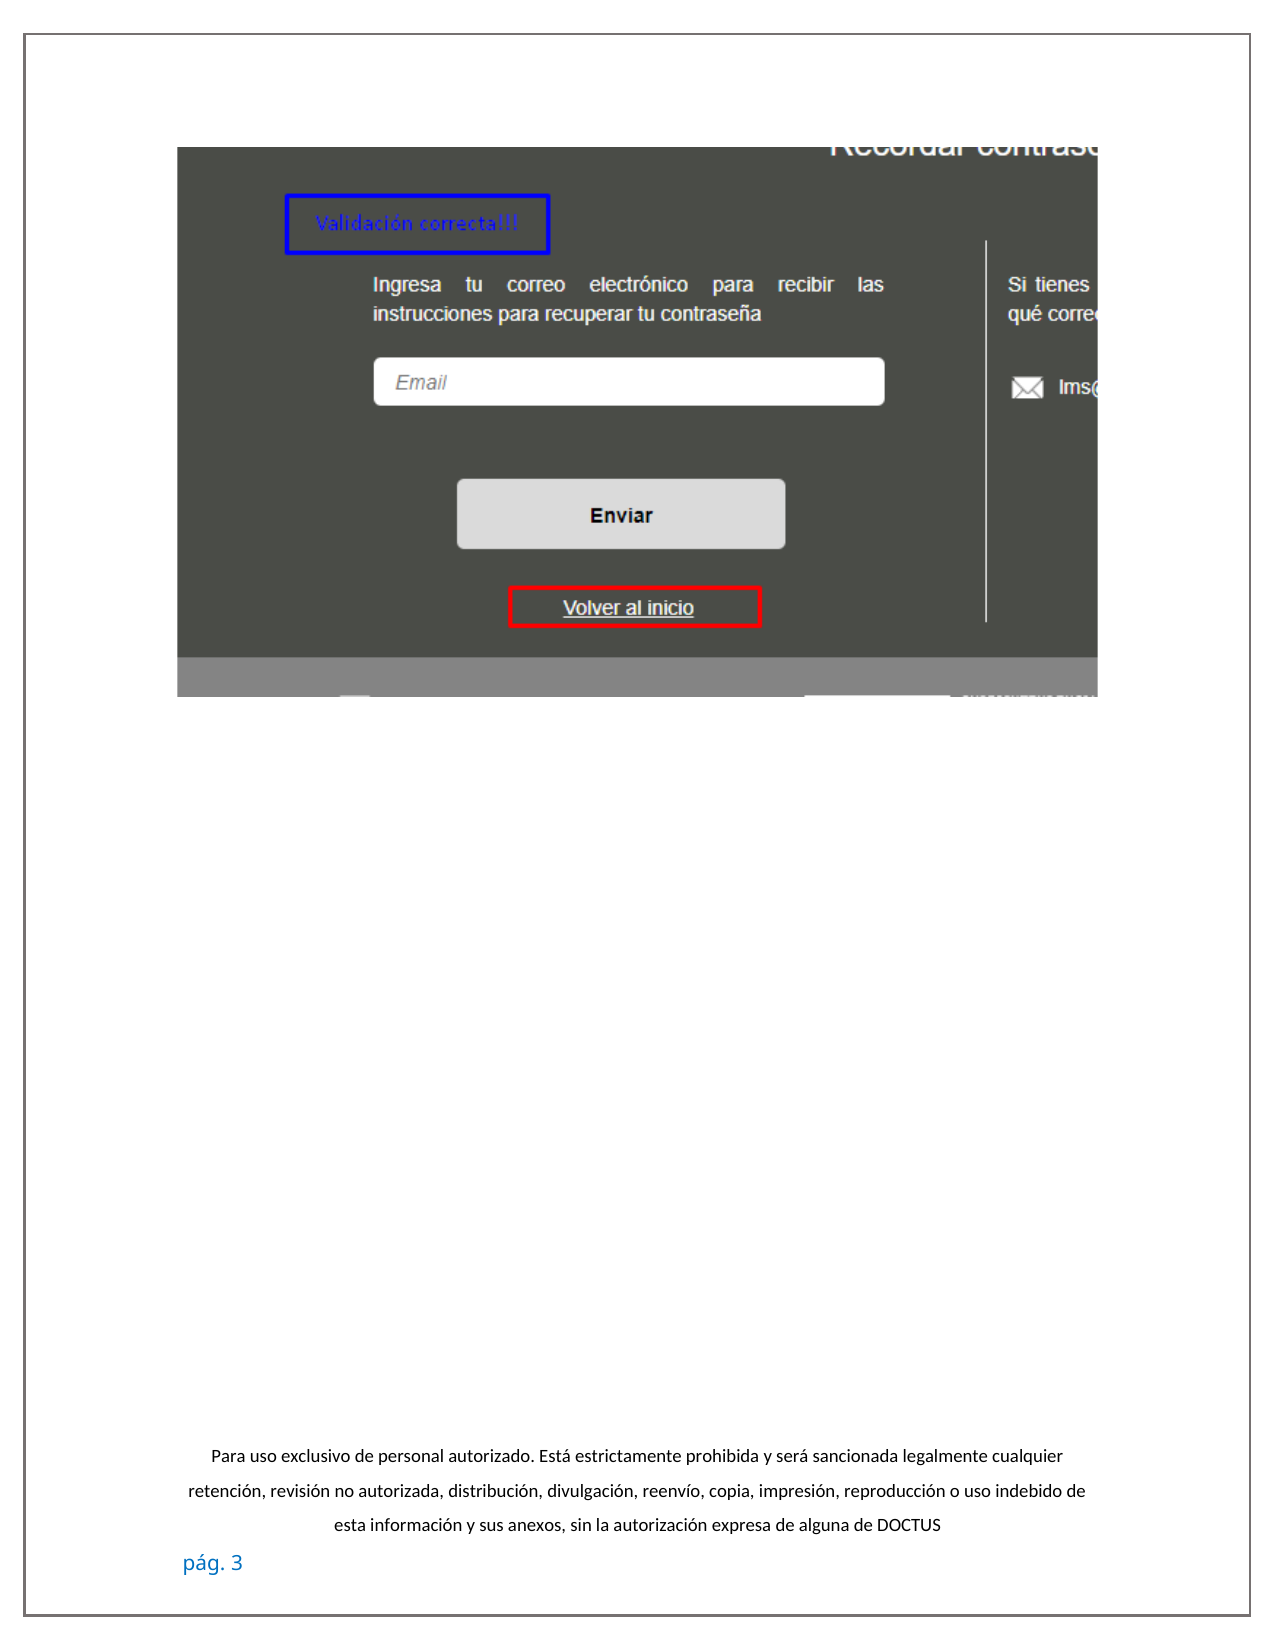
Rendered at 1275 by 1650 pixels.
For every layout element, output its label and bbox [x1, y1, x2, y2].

picture [177, 147, 1098, 697]
